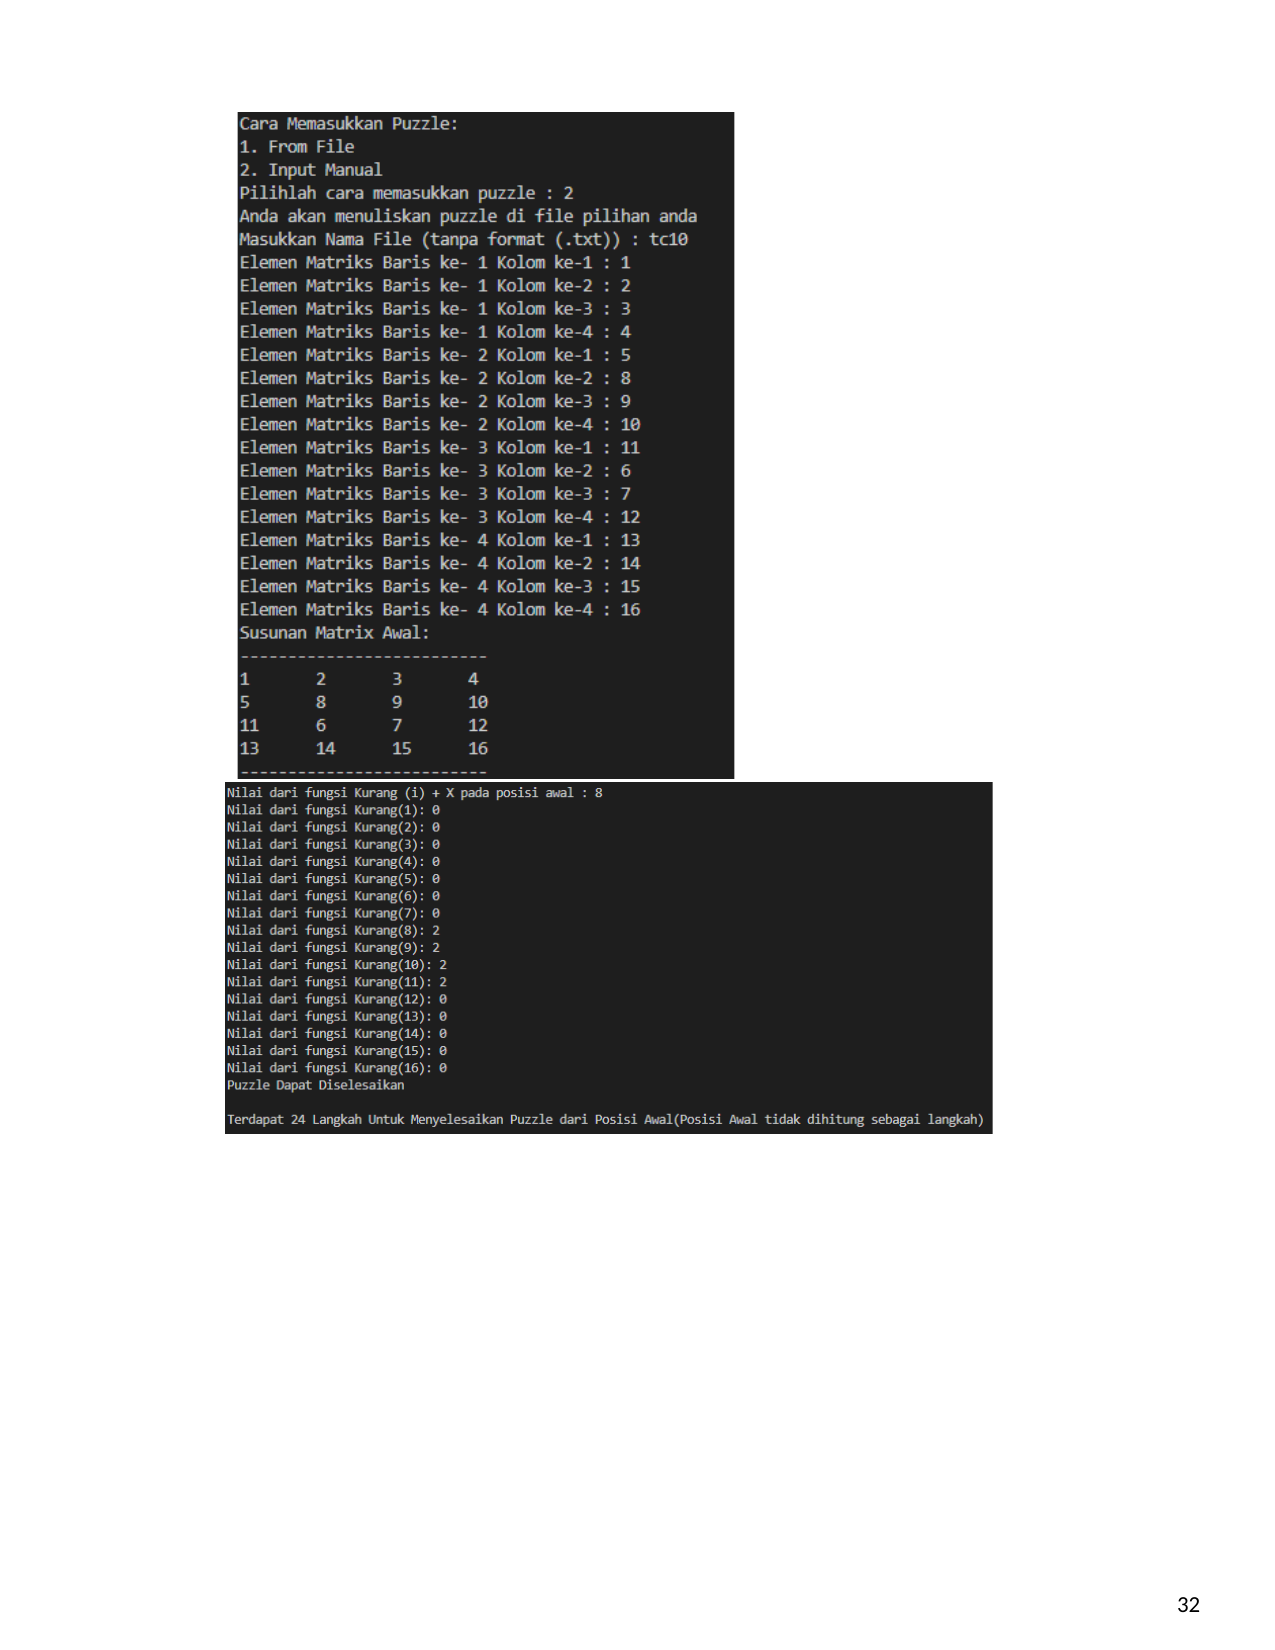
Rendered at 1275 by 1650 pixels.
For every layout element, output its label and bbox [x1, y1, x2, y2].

picture [225, 782, 993, 1134]
picture [237, 112, 735, 779]
